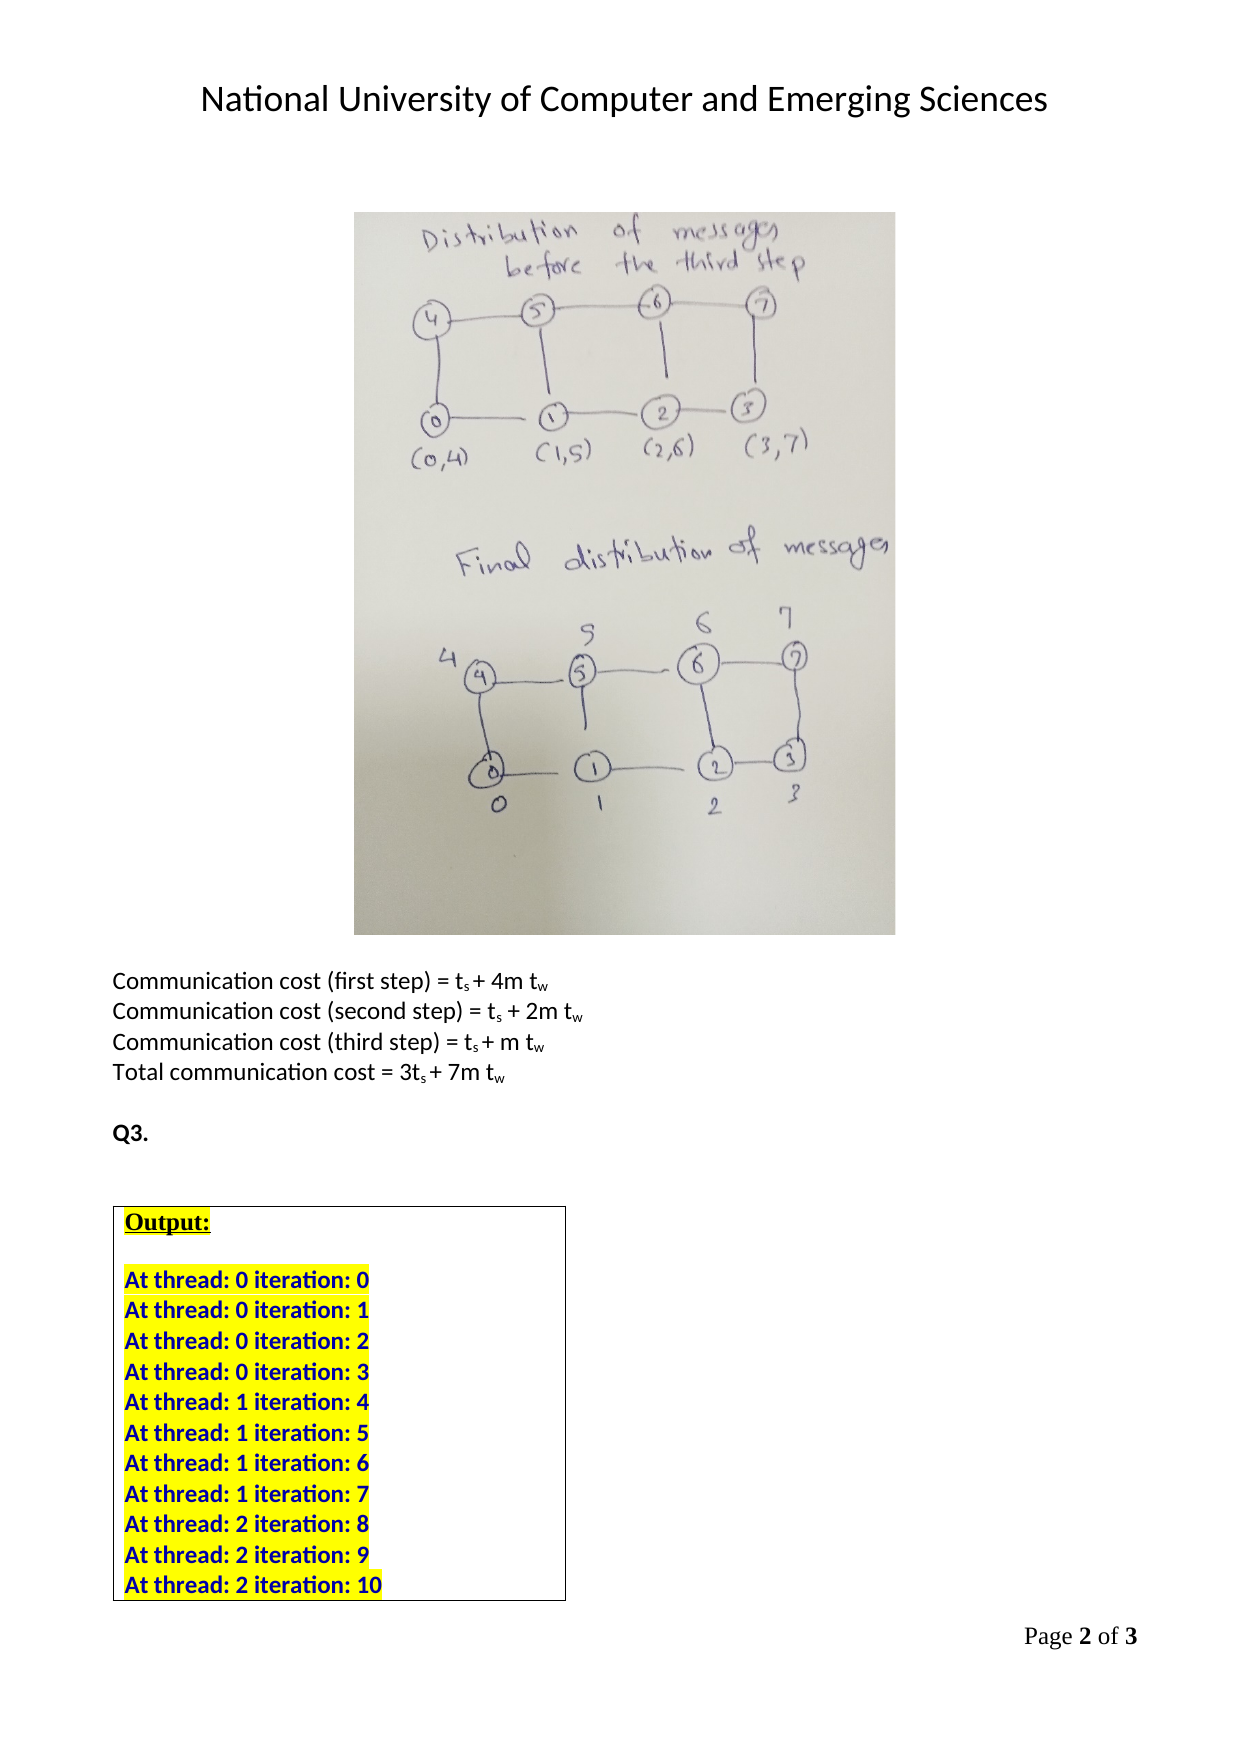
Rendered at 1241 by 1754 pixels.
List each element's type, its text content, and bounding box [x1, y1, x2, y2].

text Communication cost (second step) = ts + 2m tw [112, 995, 1137, 1026]
text Communication cost (first step) = ts + 4m tw [112, 965, 1137, 995]
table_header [114, 1207, 565, 1600]
picture [354, 212, 896, 935]
text Total communication cost = 3ts + 7m tw [112, 1056, 1137, 1087]
text Communication cost (third step) = ts + m tw [112, 1026, 1137, 1056]
text Q3. [112, 1117, 1137, 1148]
